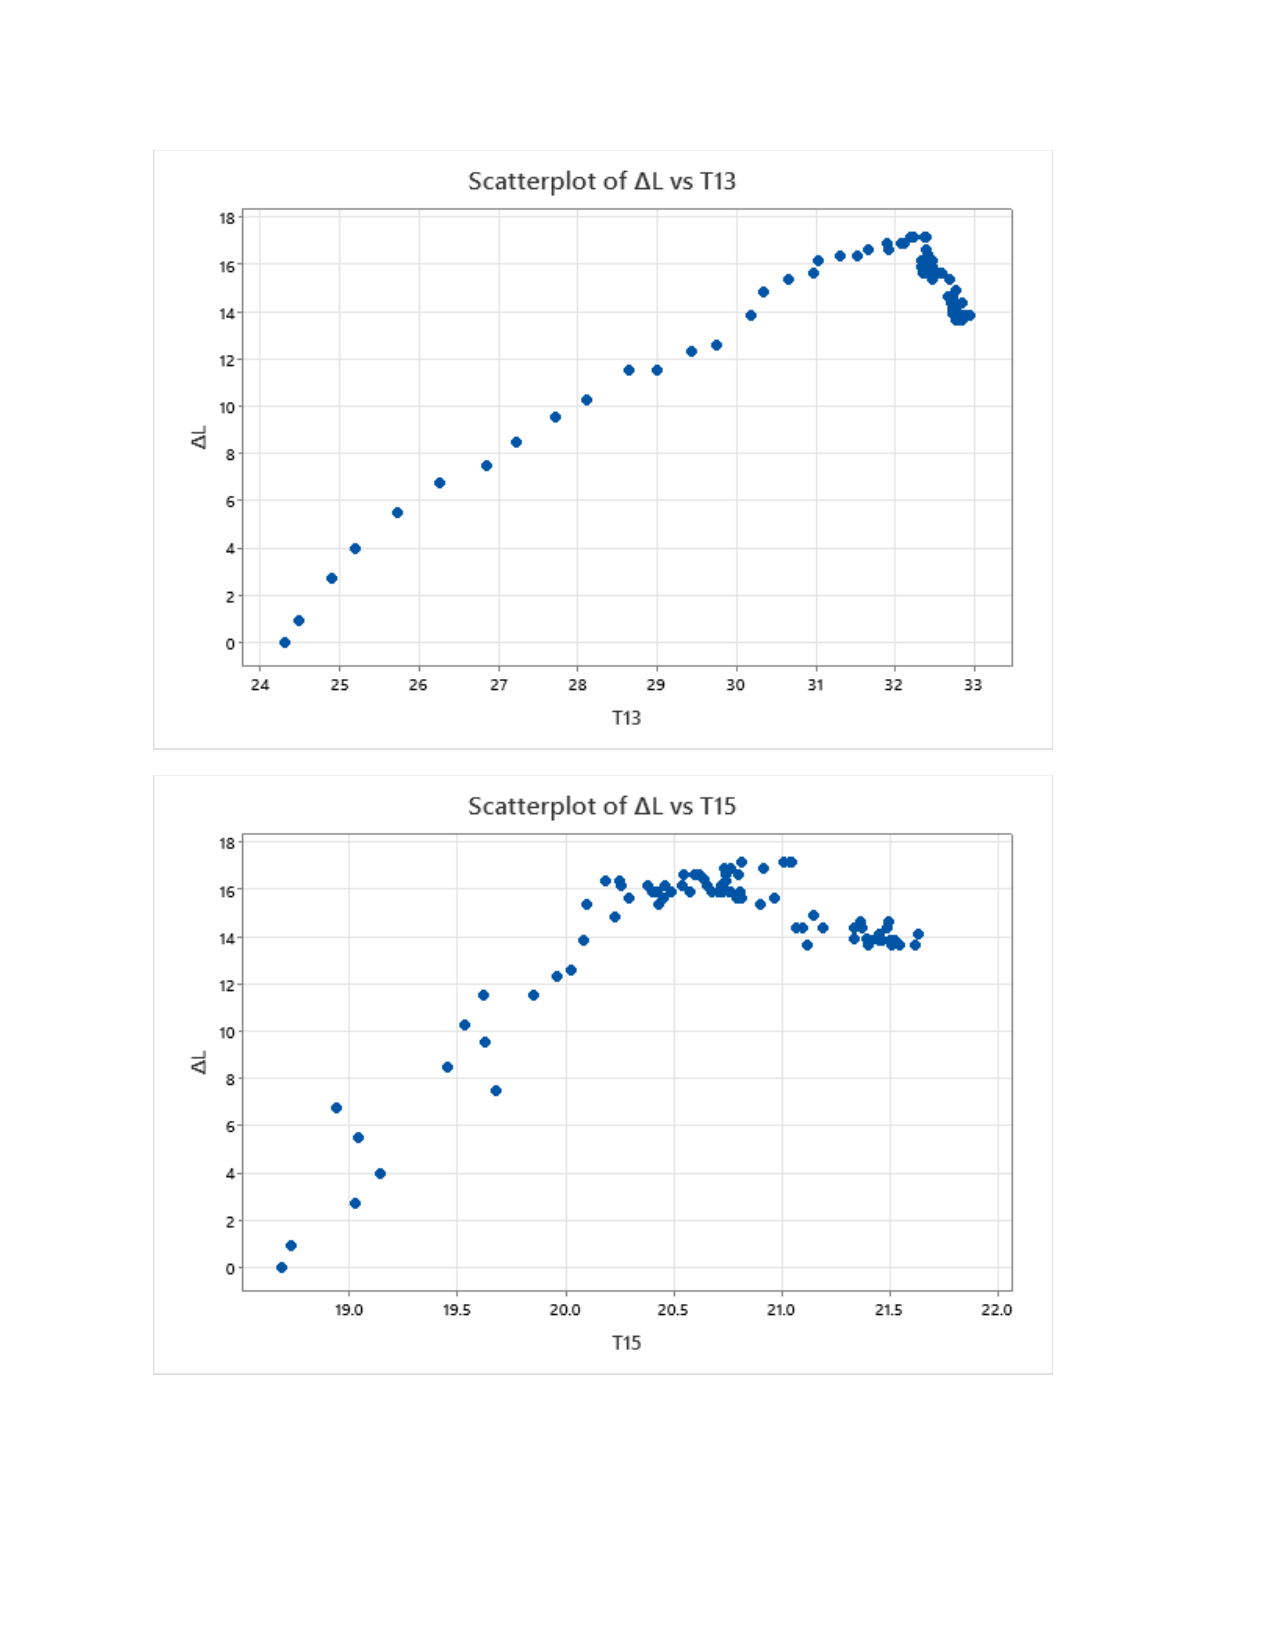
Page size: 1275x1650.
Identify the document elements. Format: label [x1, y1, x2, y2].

picture [153, 775, 1054, 1375]
picture [153, 150, 1054, 750]
